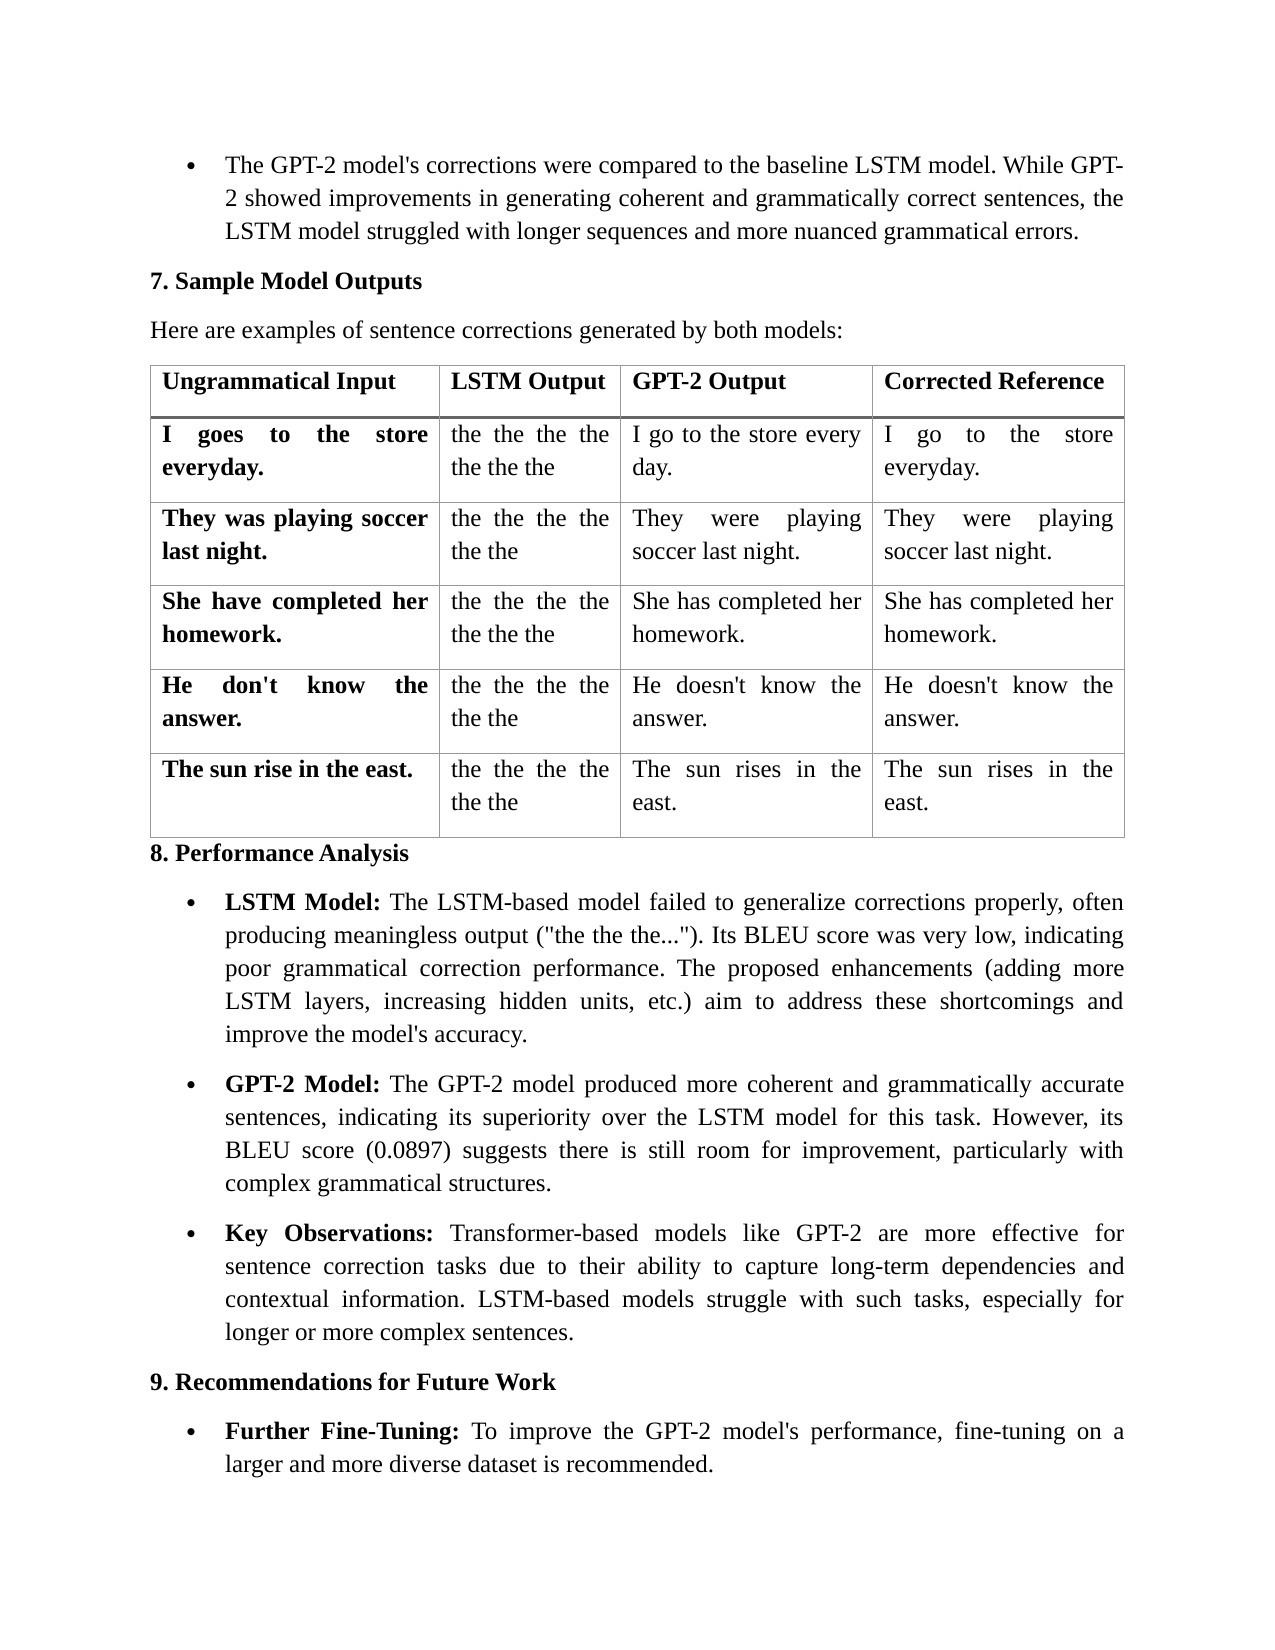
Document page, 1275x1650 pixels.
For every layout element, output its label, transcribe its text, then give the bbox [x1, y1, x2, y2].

table_cell the the the the the the the [440, 586, 620, 669]
table_cell They was playing soccer last night. [151, 503, 439, 585]
list Key Observations: Transformer-based models like GPT-2 are more effective for sentence correction tasks due to their ability to capture long-term dependencies and contextual information. LSTM-based models struggle with such tasks, especially for longer or more complex sentences. [187, 1218, 1125, 1346]
table_cell The sun rises in the east. [621, 754, 872, 837]
table_cell the the the the the the the [440, 419, 620, 502]
table_cell He don't know the answer. [151, 670, 439, 753]
table_header GPT-2 Output [621, 366, 872, 416]
text 9. Recommendations for Future Work [150, 1367, 1125, 1395]
text Here are examples of sentence corrections generated by both models: [150, 315, 1125, 344]
table_cell I goes to the store everyday. [151, 419, 439, 502]
text 8. Performance Analysis [150, 838, 1125, 866]
table_header Corrected Reference [873, 366, 1124, 416]
table_cell I go to the store every day. [621, 419, 872, 502]
table_cell She has completed her homework. [873, 586, 1124, 669]
list LSTM Model: The LSTM-based model failed to generalize corrections properly, often producing meaningless output ("the the the..."). Its BLEU score was very low, indicating poor grammatical correction performance. The proposed enhancements (adding more LSTM layers, increasing hidden units, etc.) aim to address these shortcomings and improve the model's accuracy. [187, 887, 1125, 1048]
table_cell They were playing soccer last night. [621, 503, 872, 585]
table_cell They were playing soccer last night. [873, 503, 1124, 585]
table_cell She has completed her homework. [621, 586, 872, 669]
list GPT-2 Model: The GPT-2 model produced more coherent and grammatically accurate sentences, indicating its superiority over the LSTM model for this task. However, its BLEU score (0.0897) suggests there is still room for improvement, particularly with complex grammatical structures. [187, 1069, 1125, 1197]
table_cell the the the the the the [440, 754, 620, 837]
table_cell He doesn't know the answer. [621, 670, 872, 753]
table_cell I go to the store everyday. [873, 419, 1124, 502]
table_cell He doesn't know the answer. [873, 670, 1124, 753]
table_cell the the the the the the [440, 503, 620, 585]
text 7. Sample Model Outputs [150, 266, 1125, 294]
table_cell The sun rise in the east. [151, 754, 439, 837]
table_cell She have completed her homework. [151, 586, 439, 669]
table_header Ungrammatical Input [151, 366, 439, 416]
table_header LSTM Output [440, 366, 620, 416]
table_cell the the the the the the [440, 670, 620, 753]
list The GPT-2 model's corrections were compared to the baseline LSTM model. While GPT-2 showed improvements in generating coherent and grammatically correct sentences, the LSTM model struggled with longer sequences and more nuanced grammatical errors. [187, 150, 1125, 245]
table_cell The sun rises in the east. [873, 754, 1124, 837]
list Further Fine-Tuning: To improve the GPT-2 model's performance, fine-tuning on a larger and more diverse dataset is recommended. [187, 1416, 1125, 1478]
